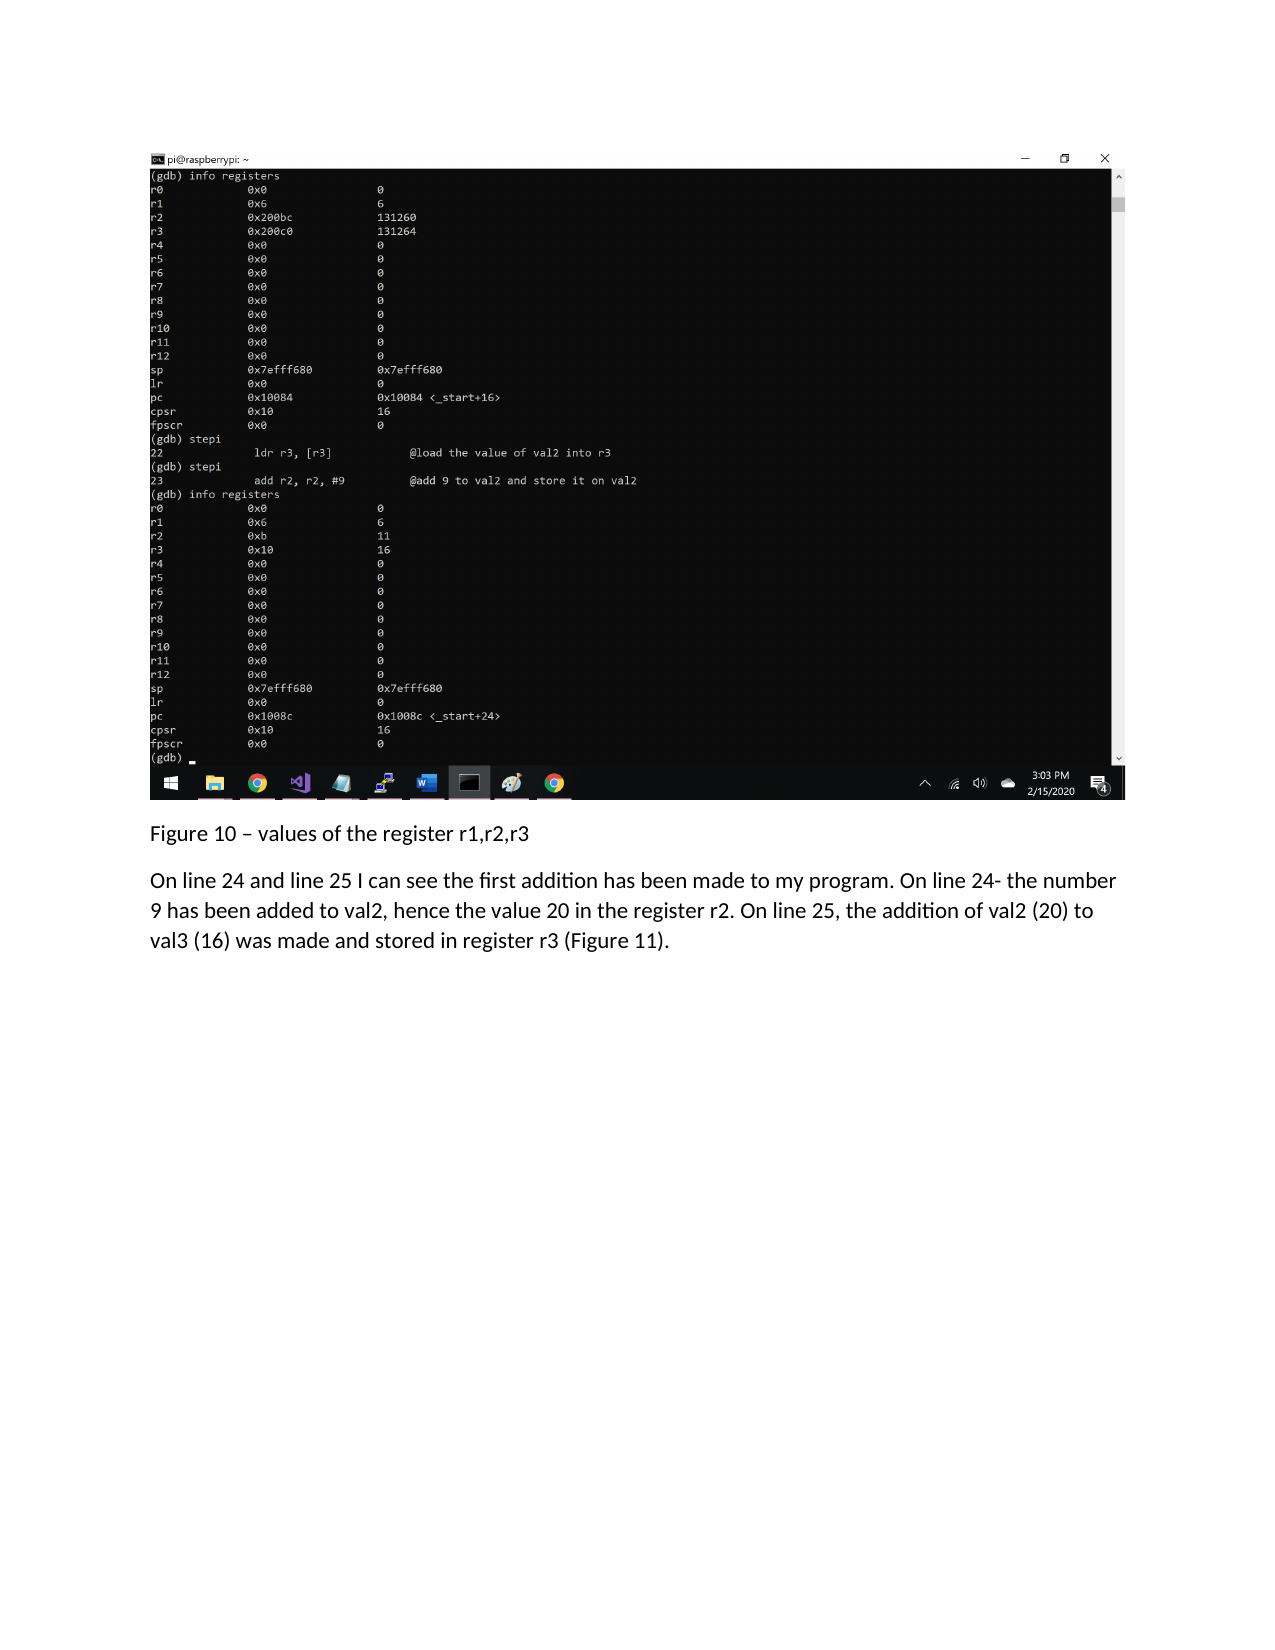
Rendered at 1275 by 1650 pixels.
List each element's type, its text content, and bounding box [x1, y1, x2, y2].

text Figure 10 – values of the register r1,r2,r3 [150, 819, 1125, 847]
picture [150, 150, 1125, 800]
text On line 24 and line 25 I can see the first addition has been made to my program. On line 24- the number 9 has been added to val2, hence the value 20 in the register r2. On line 25, the addition of val2 (20) to val3 (16) was made and stored in register r3 (Figure 11). [150, 866, 1125, 954]
